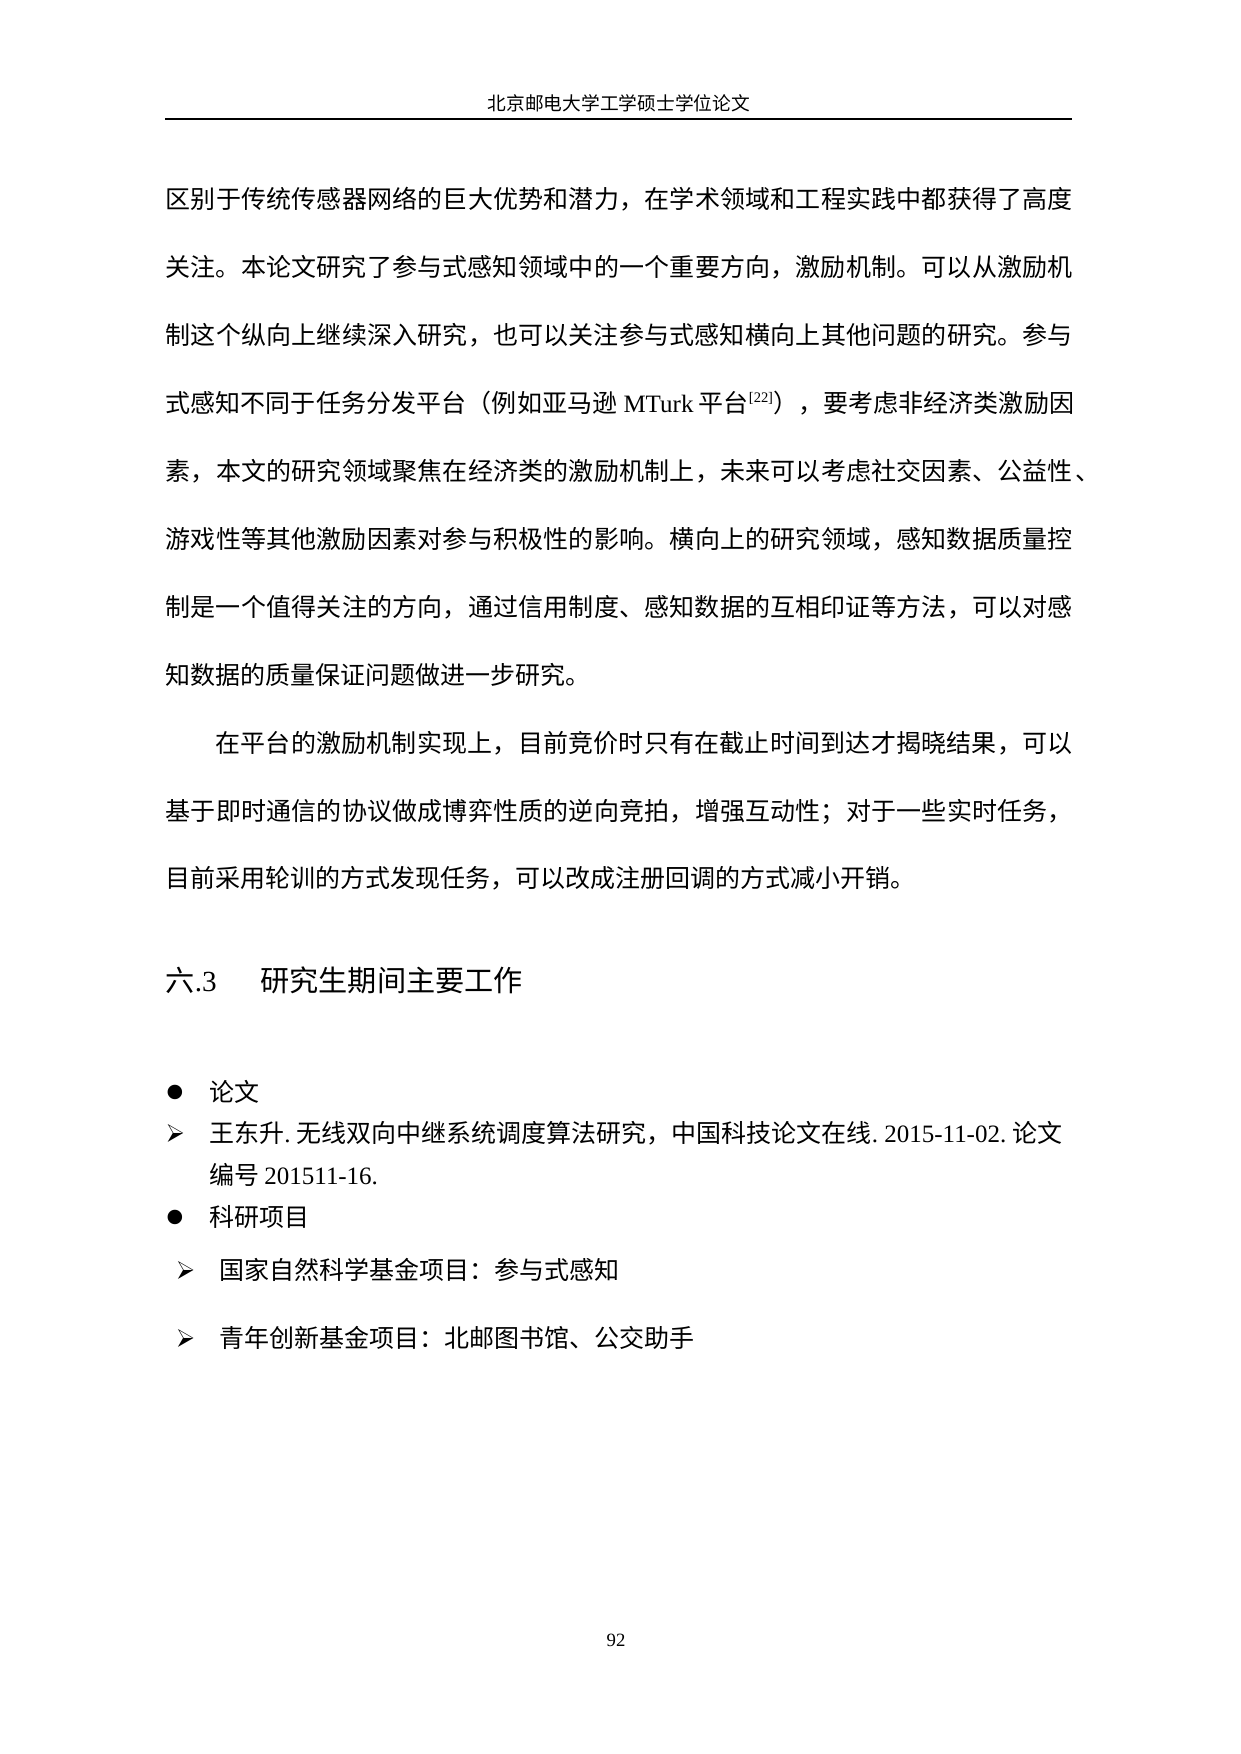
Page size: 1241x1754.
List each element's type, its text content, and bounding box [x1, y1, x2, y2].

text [165, 164, 1075, 707]
text 在平台的激励机制实现上，目前竞价时只有在截止时间到达才揭晓结果，可以基于即时通信的协议做成博弈性质的逆向竞拍，增强互动性；对于一些实时任务，目前采用轮训的方式发现任务，可以改成注册回调的方式减小开销。 [165, 707, 1075, 911]
list 国家自然科学基金项目：参与式感知 [176, 1234, 1075, 1302]
list 论文 [165, 1068, 1075, 1109]
list 王东升. 无线双向中继系统调度算法研究，中国科技论文在线. 2015-11-02. 论文编号201511-16. [165, 1109, 1075, 1193]
text 研究生期间主要工作 [165, 945, 1075, 1013]
list 青年创新基金项目：北邮图书馆、公交助手 [176, 1302, 1075, 1370]
list 科研项目 [165, 1193, 1075, 1234]
